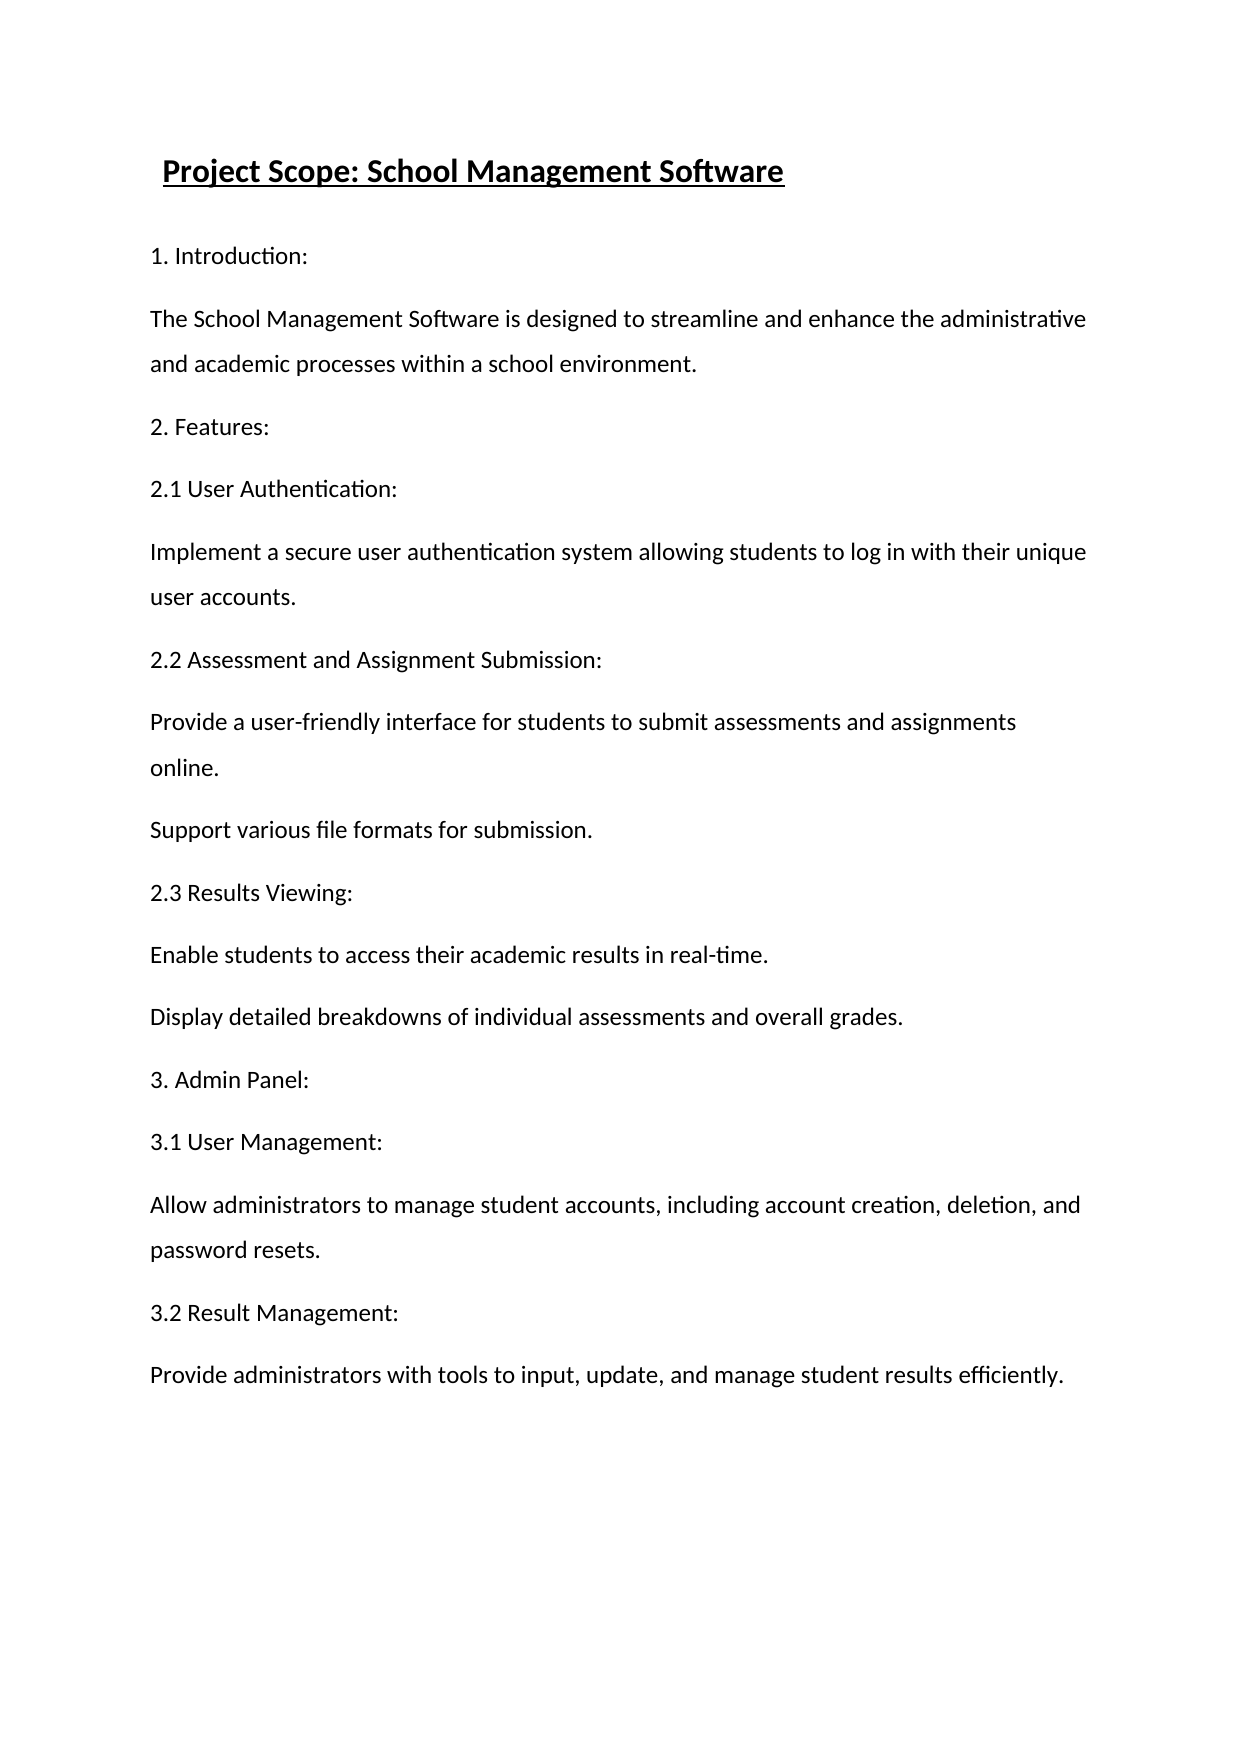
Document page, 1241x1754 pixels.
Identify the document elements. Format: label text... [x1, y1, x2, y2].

text 2.1 User Authentication: [150, 473, 1090, 504]
text 3.2 Result Management: [150, 1297, 1090, 1327]
text Project Scope: School Management Software [150, 150, 1090, 191]
text The School Management Software is designed to streamline and enhance the administrative and academic processes within a school environment. [150, 303, 1090, 379]
text 2. Features: [150, 411, 1090, 441]
text Provide administrators with tools to input, update, and manage student results efficiently. [150, 1359, 1090, 1390]
text Provide a user-friendly interface for students to submit assessments and assignments online. [150, 706, 1090, 782]
text Allow administrators to manage student accounts, including account creation, deletion, and password resets. [150, 1189, 1090, 1265]
text 3.1 User Management: [150, 1126, 1090, 1157]
text 2.3 Results Viewing: [150, 877, 1090, 907]
text Implement a secure user authentication system allowing students to log in with their unique user accounts. [150, 536, 1090, 612]
text Enable students to access their academic results in real-time. [150, 939, 1090, 970]
text Support various file formats for submission. [150, 814, 1090, 845]
text 2.2 Assessment and Assignment Submission: [150, 644, 1090, 674]
text 1. Introduction: [150, 240, 1090, 271]
text Display detailed breakdowns of individual assessments and overall grades. [150, 1002, 1090, 1032]
text 3. Admin Panel: [150, 1064, 1090, 1094]
